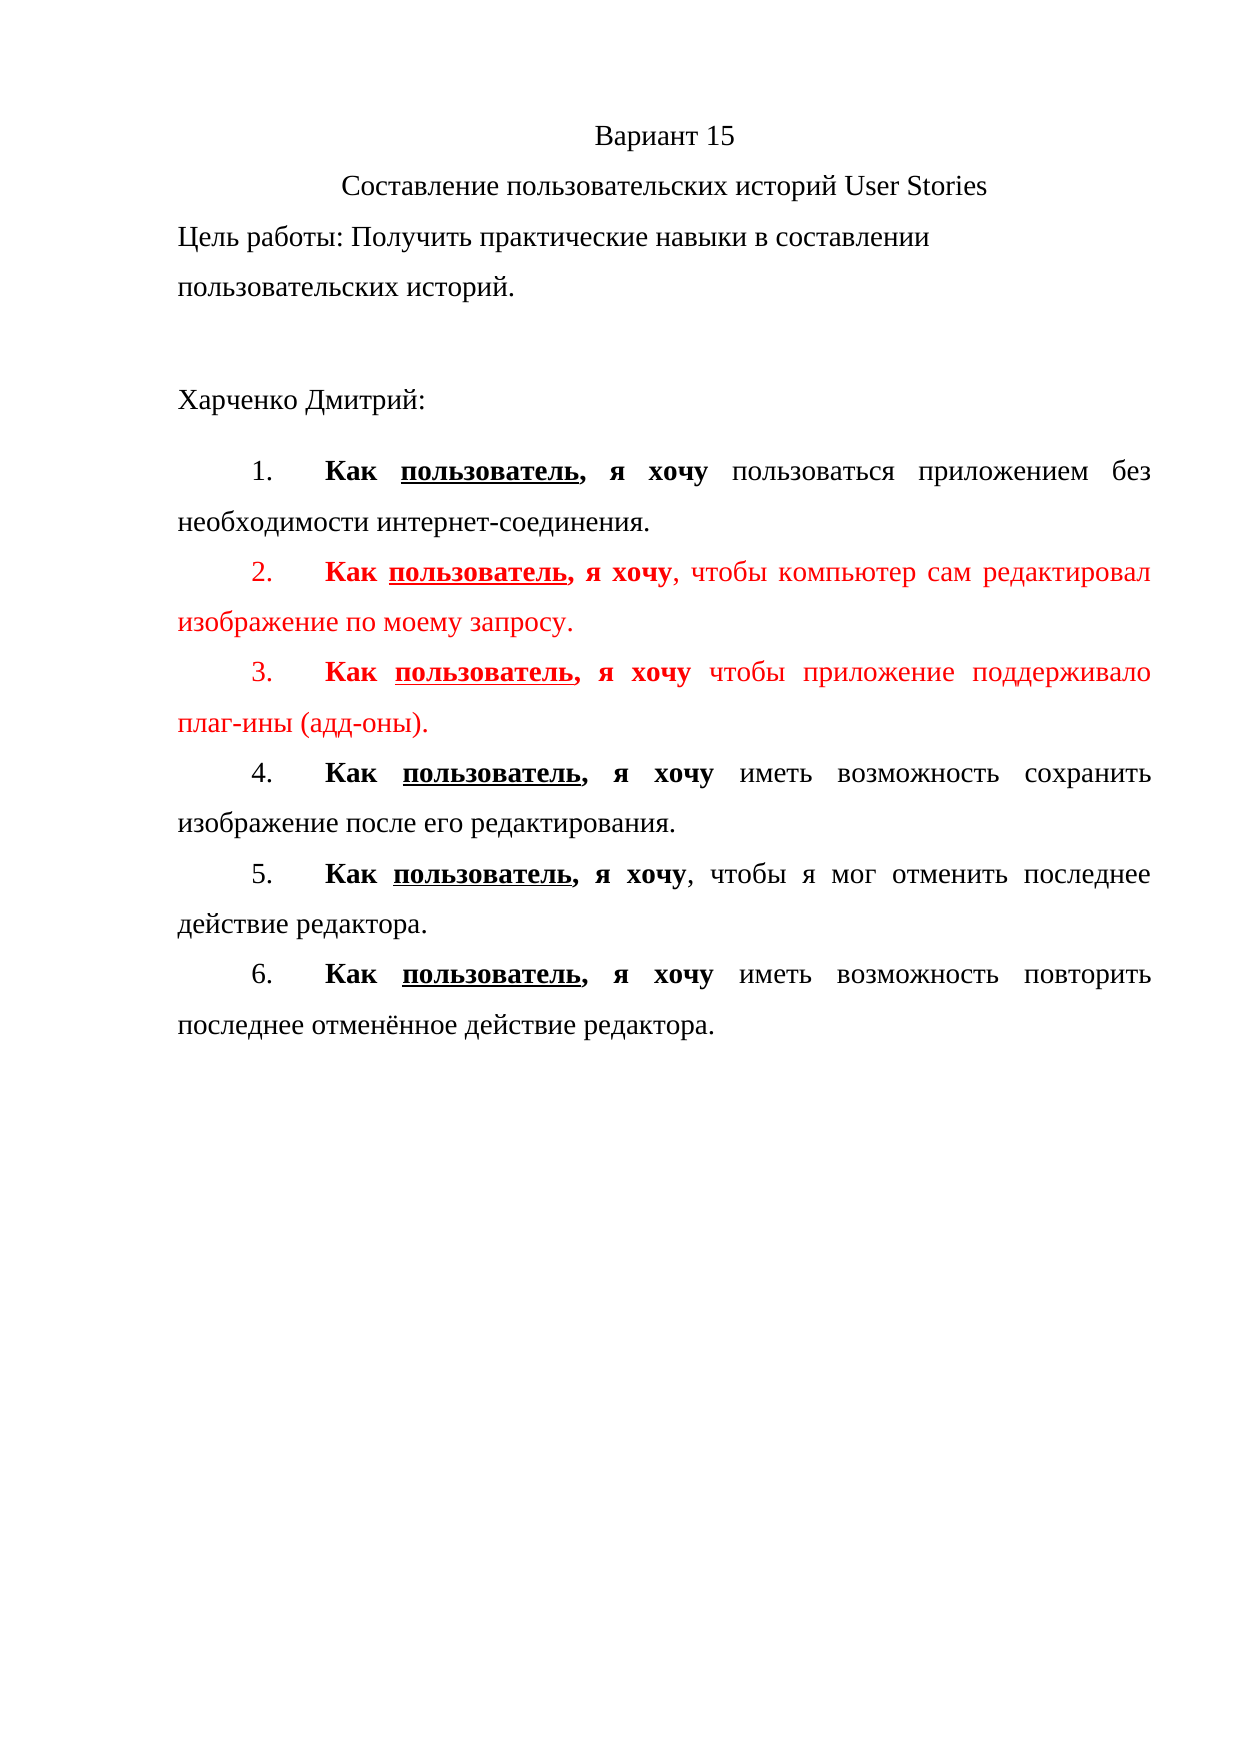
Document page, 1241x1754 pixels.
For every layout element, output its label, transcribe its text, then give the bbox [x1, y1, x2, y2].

text Цель работы: Получить практические навыки в составлении [177, 219, 1152, 252]
list Как пользователь, я хочу иметь возможность повторить последнее отменённое действие редактора. [177, 956, 1152, 1040]
text Вариант 15 [177, 118, 1152, 152]
list Как пользователь, я хочу чтобы приложение поддерживало плаг-ины (адд-оны). [177, 654, 1152, 738]
text пользовательских историй. [177, 269, 1152, 303]
list Как пользователь, я хочу, чтобы компьютер сам редактировал изображение по моему запросу. [177, 554, 1152, 638]
text Составление пользовательских историй User Stories [177, 168, 1152, 202]
text Харченко Дмитрий: [177, 382, 1152, 416]
list Как пользователь, я хочу иметь возможность сохранить изображение после его редактирования. [177, 755, 1152, 839]
list Как пользователь, я хочу, чтобы я мог отменить последнее действие редактора. [177, 856, 1152, 940]
list Как пользователь, я хочу пользоваться приложением без необходимости интернет-соединения. [177, 453, 1152, 537]
